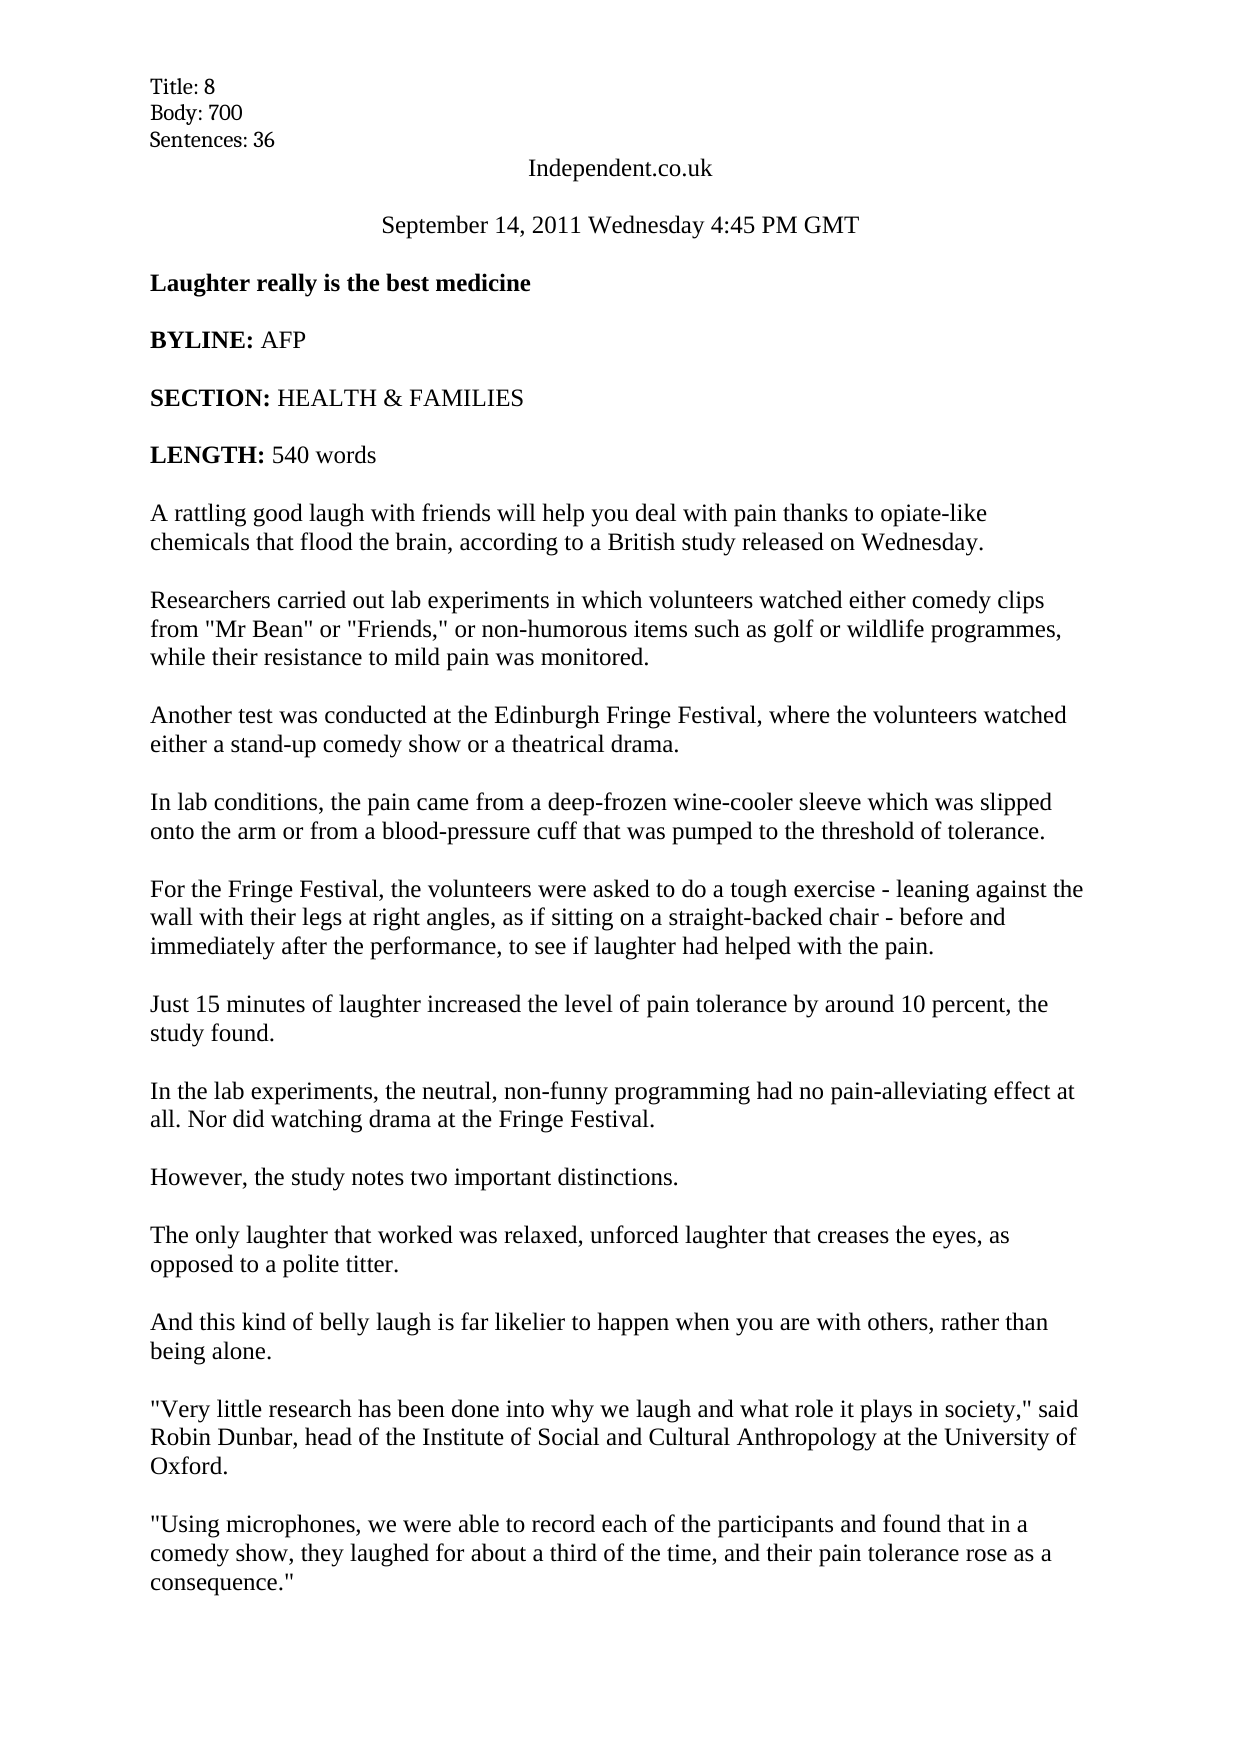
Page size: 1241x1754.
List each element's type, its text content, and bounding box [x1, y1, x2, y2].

text In the lab experiments, the neutral, non-funny programming had no pain-alleviating effect at all. Nor did watching drama at the Fringe Festival. [150, 1076, 1090, 1133]
text "Very little research has been done into why we laugh and what role it plays in society," said Robin Dunbar, head of the Institute of Social and Cultural Anthropology at the University of Oxford. [150, 1394, 1090, 1480]
text Researchers carried out lab experiments in which volunteers watched either comedy clips from "Mr Bean" or "Friends," or non-humorous items such as golf or wildlife programmes, while their resistance to mild pain was monitored. [150, 585, 1090, 671]
text "Using microphones, we were able to record each of the participants and found that in a comedy show, they laughed for about a third of the time, and their pain tolerance rose as a consequence." [150, 1509, 1090, 1595]
text A rattling good laugh with friends will help you deal with pain thanks to opiate-like chemicals that flood the brain, according to a British study released on Wednesday. [150, 498, 1090, 556]
text Laughter really is the best medicine BYLINE: AFP SECTION: HEALTH & FAMILIES LENGTH: 540 words [150, 239, 1090, 469]
text In lab conditions, the pain came from a deep-frozen wine-cooler sleeve which was slipped onto the arm or from a blood-pressure cuff that was pumped to the threshold of tolerance. [150, 787, 1090, 844]
text Another test was conducted at the Edinburgh Fringe Festival, where the volunteers watched either a stand-up comedy show or a theatrical drama. [150, 700, 1090, 758]
text Independent.co.uk [150, 153, 1090, 182]
text And this kind of belly laugh is far likelier to happen when you are with others, rather than being alone. [150, 1307, 1090, 1364]
text However, the study notes two important distinctions. [150, 1162, 1090, 1191]
text Just 15 minutes of laughter increased the level of pain tolerance by around 10 percent, the study found. [150, 989, 1090, 1047]
text The only laughter that worked was relaxed, unforced laughter that creases the eyes, as opposed to a polite titter. [150, 1220, 1090, 1278]
text September 14, 2011 Wednesday 4:45 PM GMT [150, 182, 1090, 239]
text For the Fringe Festival, the volunteers were asked to do a tough exercise - leaning against the wall with their legs at right angles, as if sitting on a straight-backed chair - before and immediately after the performance, to see if laughter had helped with the pain. [150, 874, 1090, 960]
